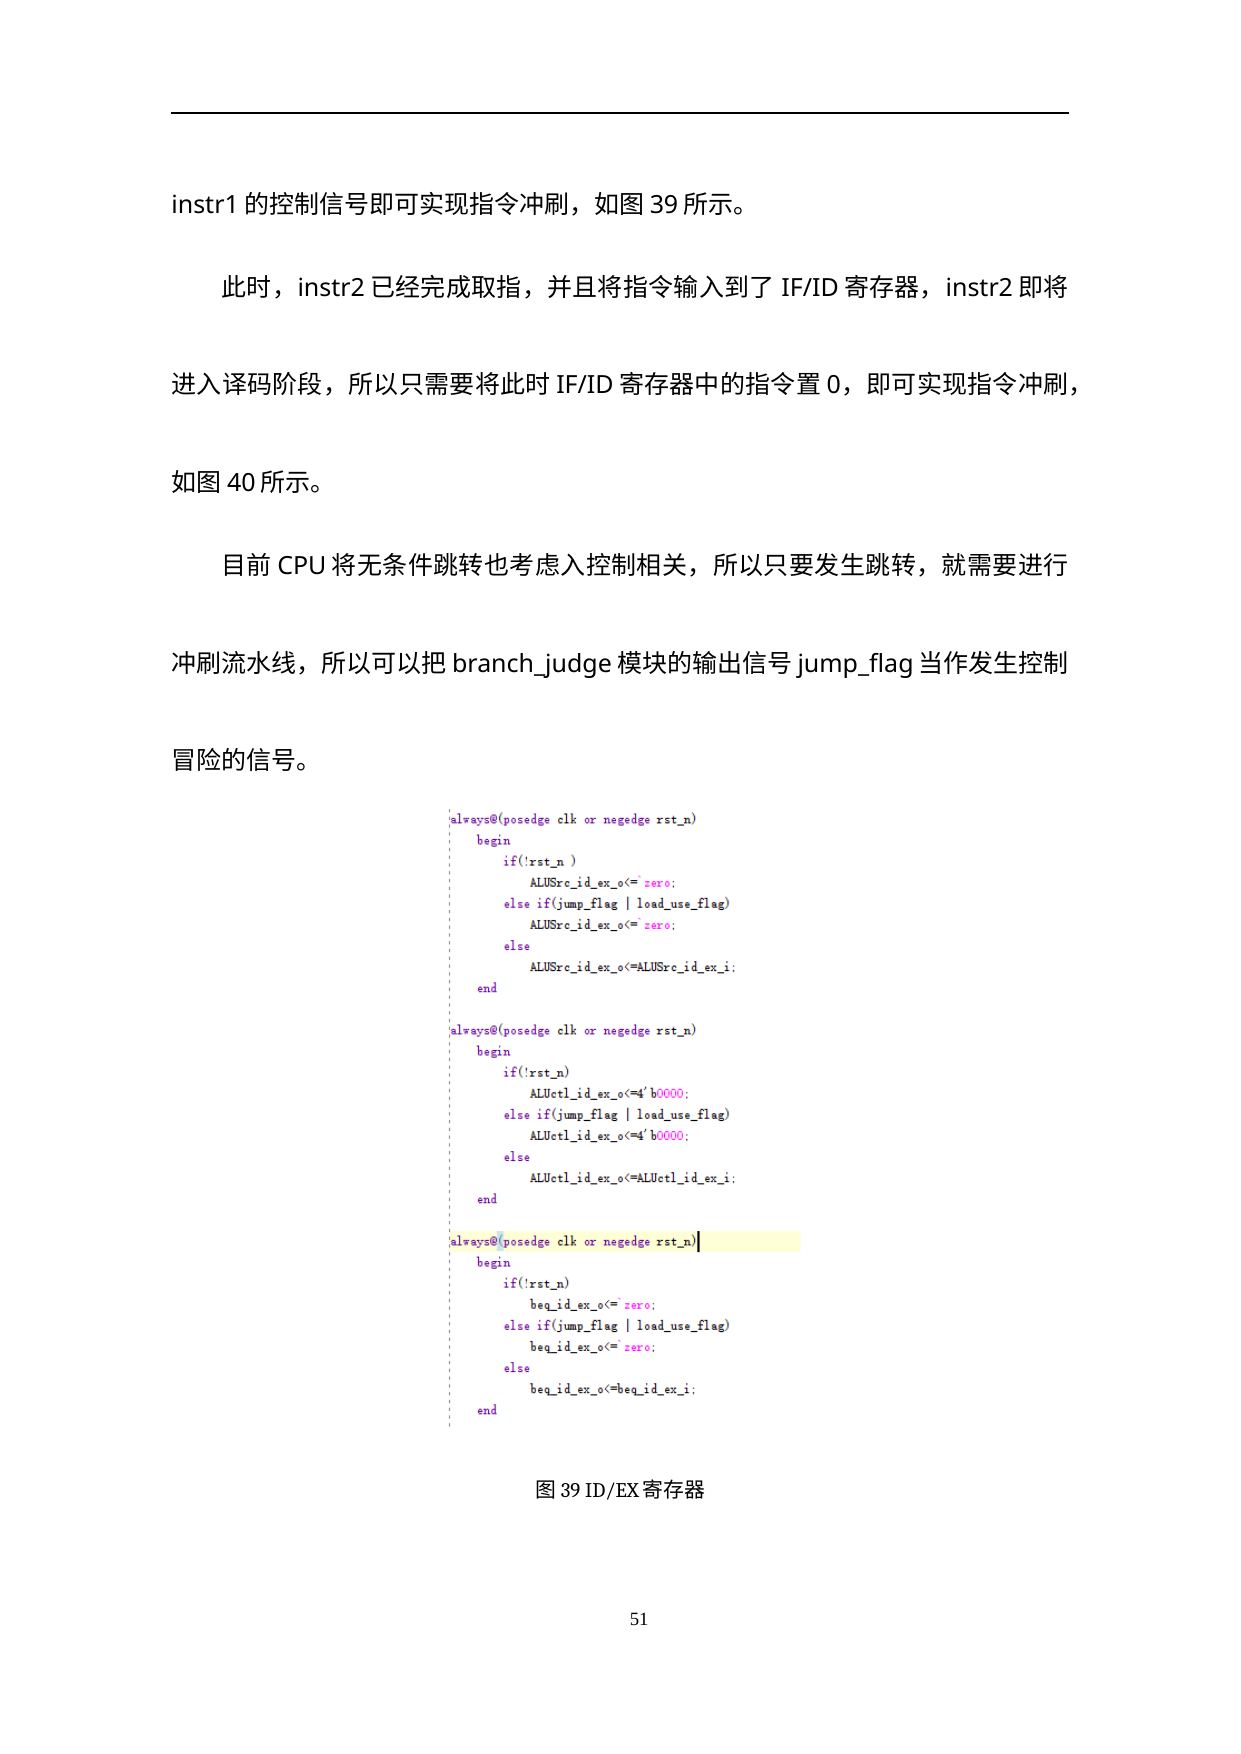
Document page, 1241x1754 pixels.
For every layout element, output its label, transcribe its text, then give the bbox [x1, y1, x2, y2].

text 图 39 ID/EX寄存器 [171, 1472, 1069, 1504]
text 目前CPU将无条件跳转也考虑入控制相关，所以只要发生跳转，就需要进行冲刷流水线，所以可以把branch_judge模块的输出信号jump_flag当作发生控制冒险的信号。 [171, 531, 1069, 791]
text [171, 170, 1069, 235]
text 此时，instr2已经完成取指，并且将指令输入到了IF/ID寄存器，instr2即将进入译码阶段，所以只需要将此时IF/ID寄存器中的指令置0，即可实现指令冲刷，如图 40所示。 [171, 253, 1069, 513]
picture [439, 809, 801, 1431]
